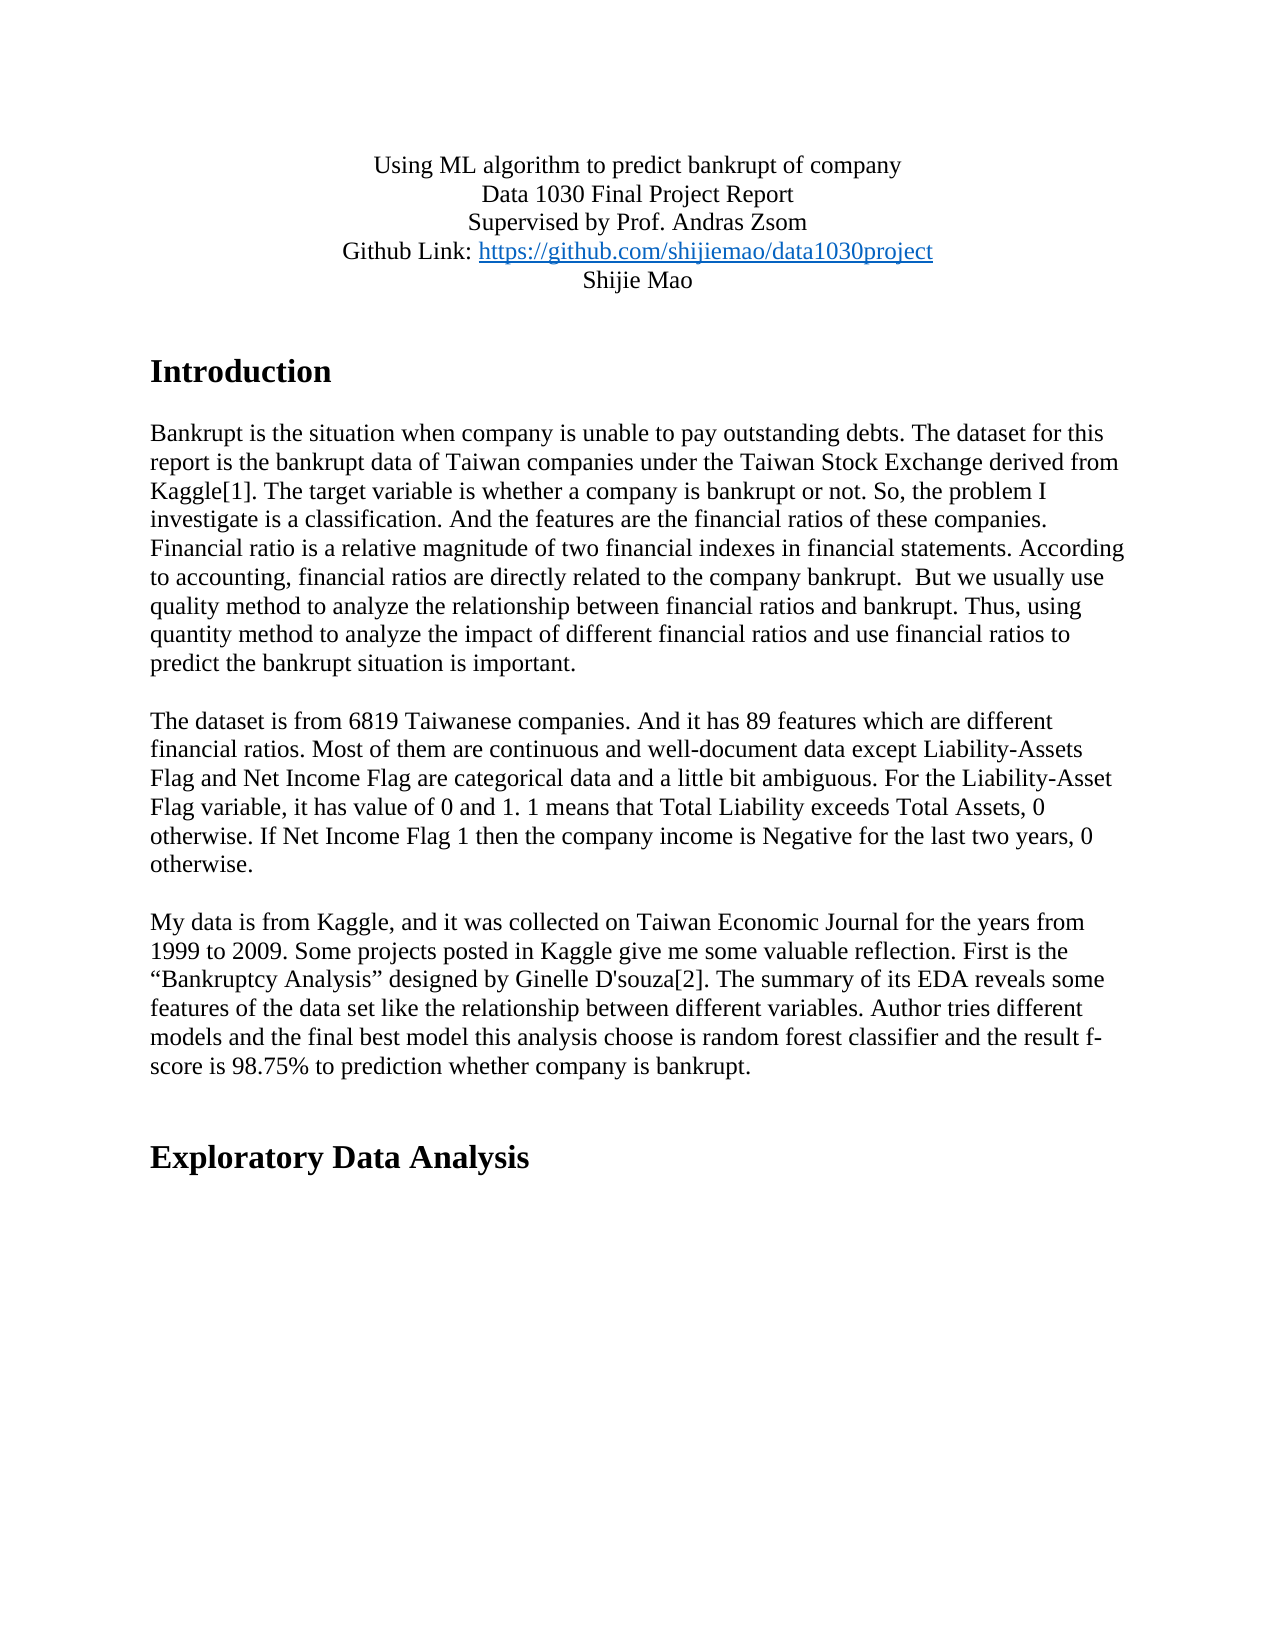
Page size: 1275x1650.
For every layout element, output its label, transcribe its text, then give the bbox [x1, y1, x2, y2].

text Exploratory Data Analysis [150, 1137, 1125, 1175]
text The dataset is from 6819 Taiwanese companies. And it has 89 features which are different financial ratios. Most of them are continuous and well-document data except Liability-Assets Flag and Net Income Flag are categorical data and a little bit ambiguous. For the Liability-Asset Flag variable, it has value of 0 and 1. 1 means that Total Liability exceeds Total Assets, 0 otherwise. If Net Income Flag 1 then the company income is Negative for the last two years, 0 otherwise. [150, 706, 1125, 878]
text Shijie Mao [150, 265, 1125, 294]
text Using ML algorithm to predict bankrupt of company [150, 150, 1125, 179]
text Bankrupt is the situation when company is unable to pay outstanding debts. The dataset for this report is the bankrupt data of Taiwan companies under the Taiwan Stock Exchange derived from Kaggle[1]. The target variable is whether a company is bankrupt or not. So, the problem I investigate is a classification. And the features are the financial ratios of these companies. Financial ratio is a relative magnitude of two financial indexes in financial statements. According to accounting, financial ratios are directly related to the company bankrupt. But we usually use quality method to analyze the relationship between financial ratios and bankrupt. Thus, using quantity method to analyze the impact of different financial ratios and use financial ratios to predict the bankrupt situation is important. [150, 418, 1125, 677]
text Introduction [150, 351, 1125, 389]
text My data is from Kaggle, and it was collected on Taiwan Economic Journal for the years from 1999 to 2009. Some projects posted in Kaggle give me some valuable reflection. First is the “Bankruptcy Analysis” designed by Ginelle D'souza[2]. The summary of its EDA reveals some features of the data set like the relationship between different variables. Author tries different models and the final best model this analysis choose is random forest classifier and the result f-score is 98.75% to prediction whether company is bankrupt. [150, 907, 1125, 1079]
text Data 1030 Final Project Report [150, 179, 1125, 207]
text Github Link: https://github.com/shijiemao/data1030project [150, 236, 1125, 265]
text Supervised by Prof. Andras Zsom [150, 207, 1125, 236]
